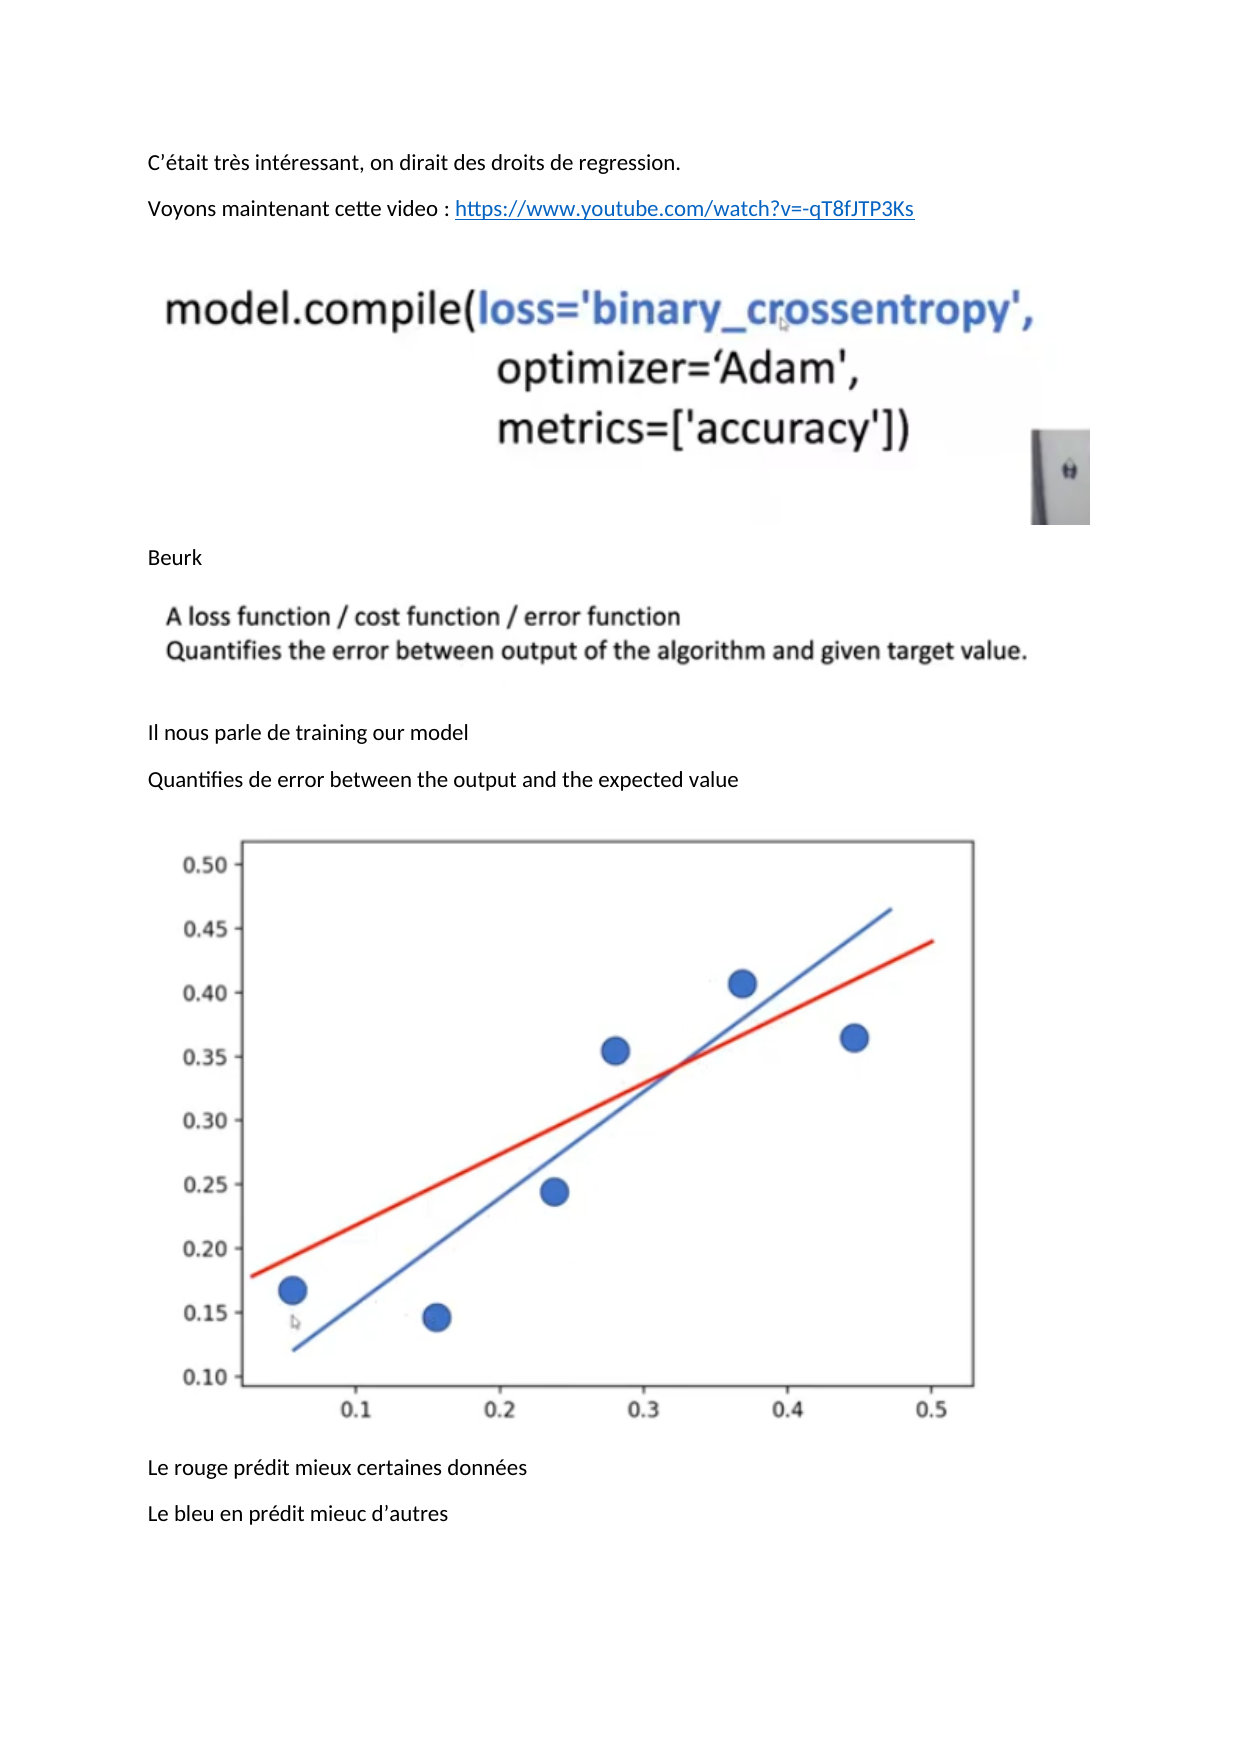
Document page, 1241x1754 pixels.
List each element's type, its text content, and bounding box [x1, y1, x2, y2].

text Beurk [148, 543, 1093, 571]
picture [147, 812, 1003, 1434]
text Le bleu en prédit mieuc d’autres [148, 1499, 1093, 1528]
text Voyons maintenant cette video : https://www.youtube.com/watch?v=-qT8fJTP3Ks [148, 194, 1093, 222]
text Le rouge prédit mieux certaines données [148, 1453, 1093, 1481]
text Quantifies de error between the output and the expected value [148, 765, 1093, 793]
text C’était très intéressant, on dirait des droits de regression. [148, 148, 1093, 176]
text Il nous parle de training our model [148, 718, 1093, 746]
picture [147, 590, 1093, 700]
picture [147, 241, 1090, 525]
